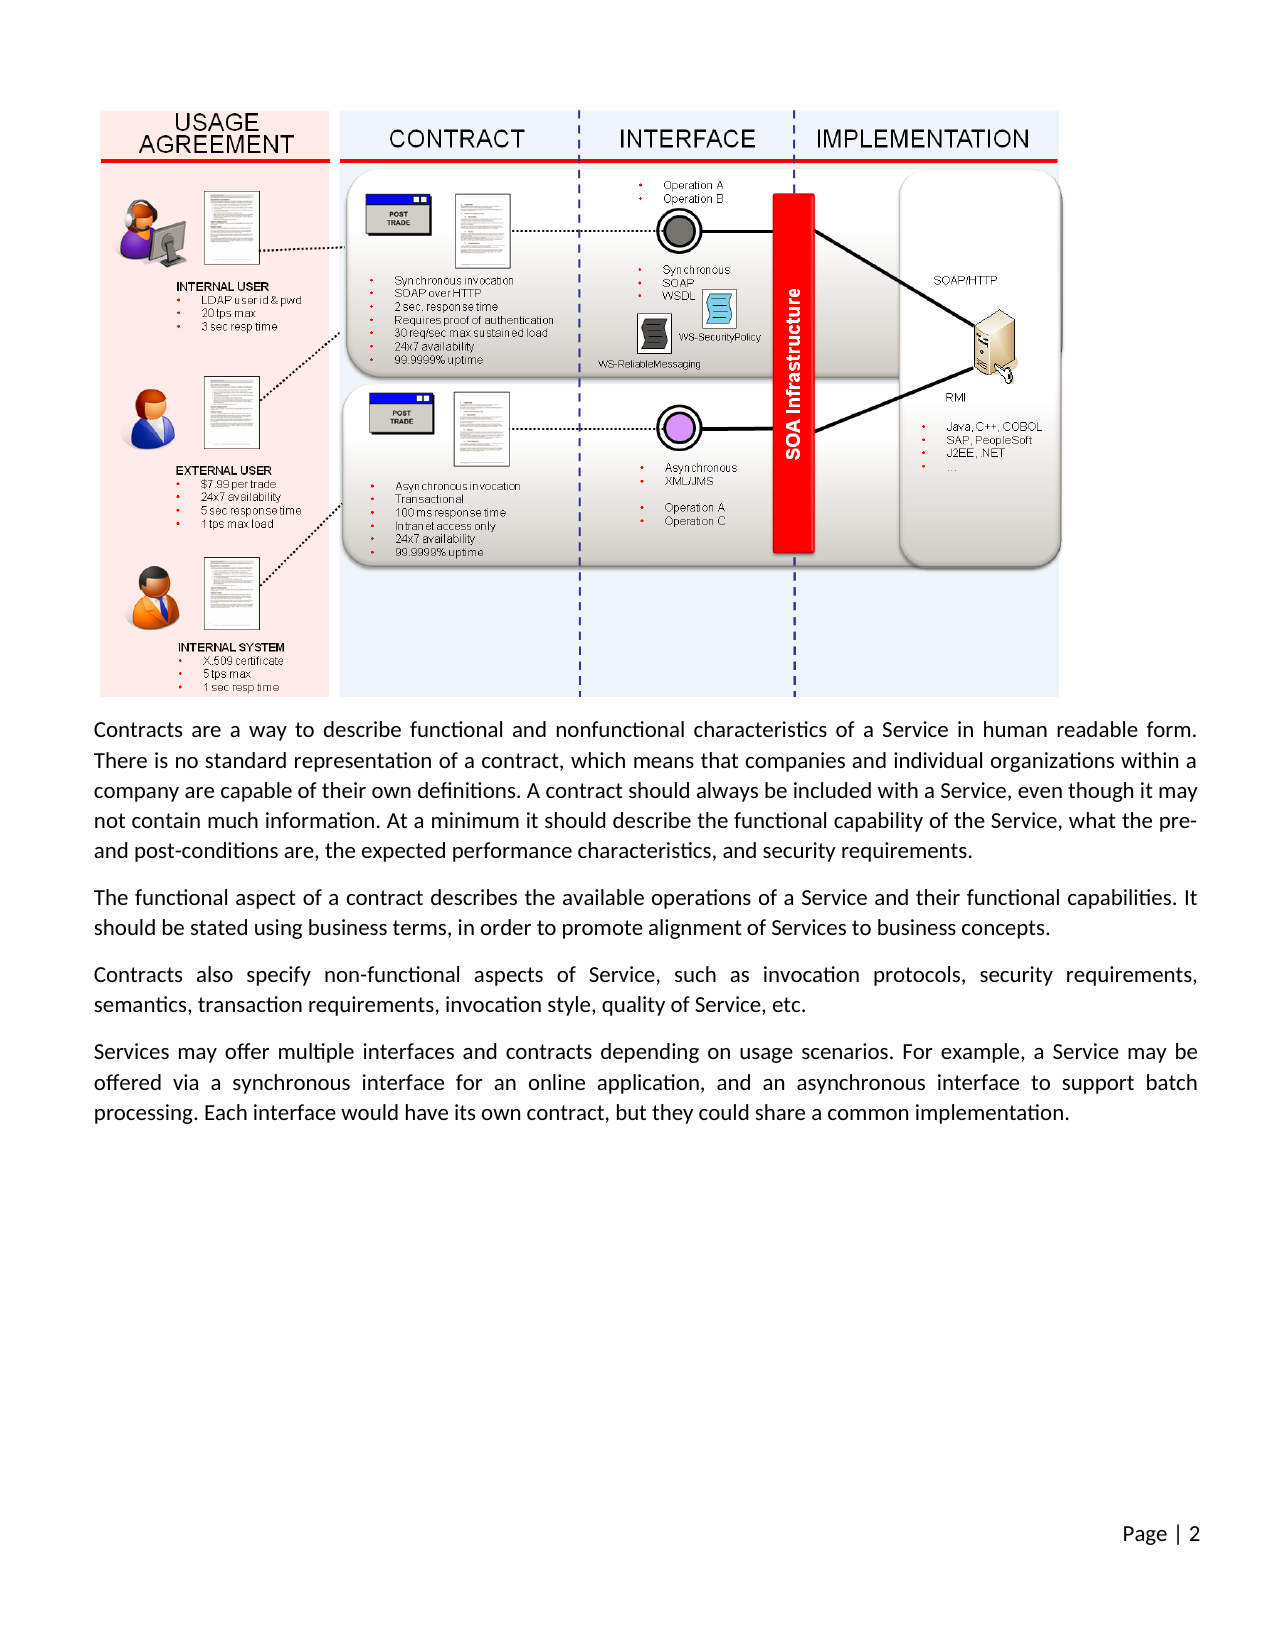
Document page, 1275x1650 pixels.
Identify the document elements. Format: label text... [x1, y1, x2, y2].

text Services may offer multiple interfaces and contracts depending on usage scenarios. For example, a Service may be offered via a synchronous interface for an online application, and an asynchronous interface to support batch processing. Each interface would have its own contract, but they could share a common implementation. [94, 1037, 1200, 1126]
text The functional aspect of a contract describes the available operations of a Service and their functional capabilities. It should be stated using business terms, in order to promote alignment of Services to business concepts. [94, 883, 1200, 941]
text Contracts are a way to describe functional and nonfunctional characteristics of a Service in human readable form. There is no standard representation of a contract, which means that companies and individual organizations within a company are capable of their own definitions. A contract should always be included with a Service, even though it may not contain much information. At a minimum it should describe the functional capability of the Service, what the pre- and post-conditions are, the expected performance characteristics, and security requirements. [94, 716, 1200, 864]
text Contracts also specify non-functional aspects of Service, such as invocation protocols, security requirements, semantics, transaction requirements, invocation style, quality of Service, etc. [94, 960, 1200, 1018]
